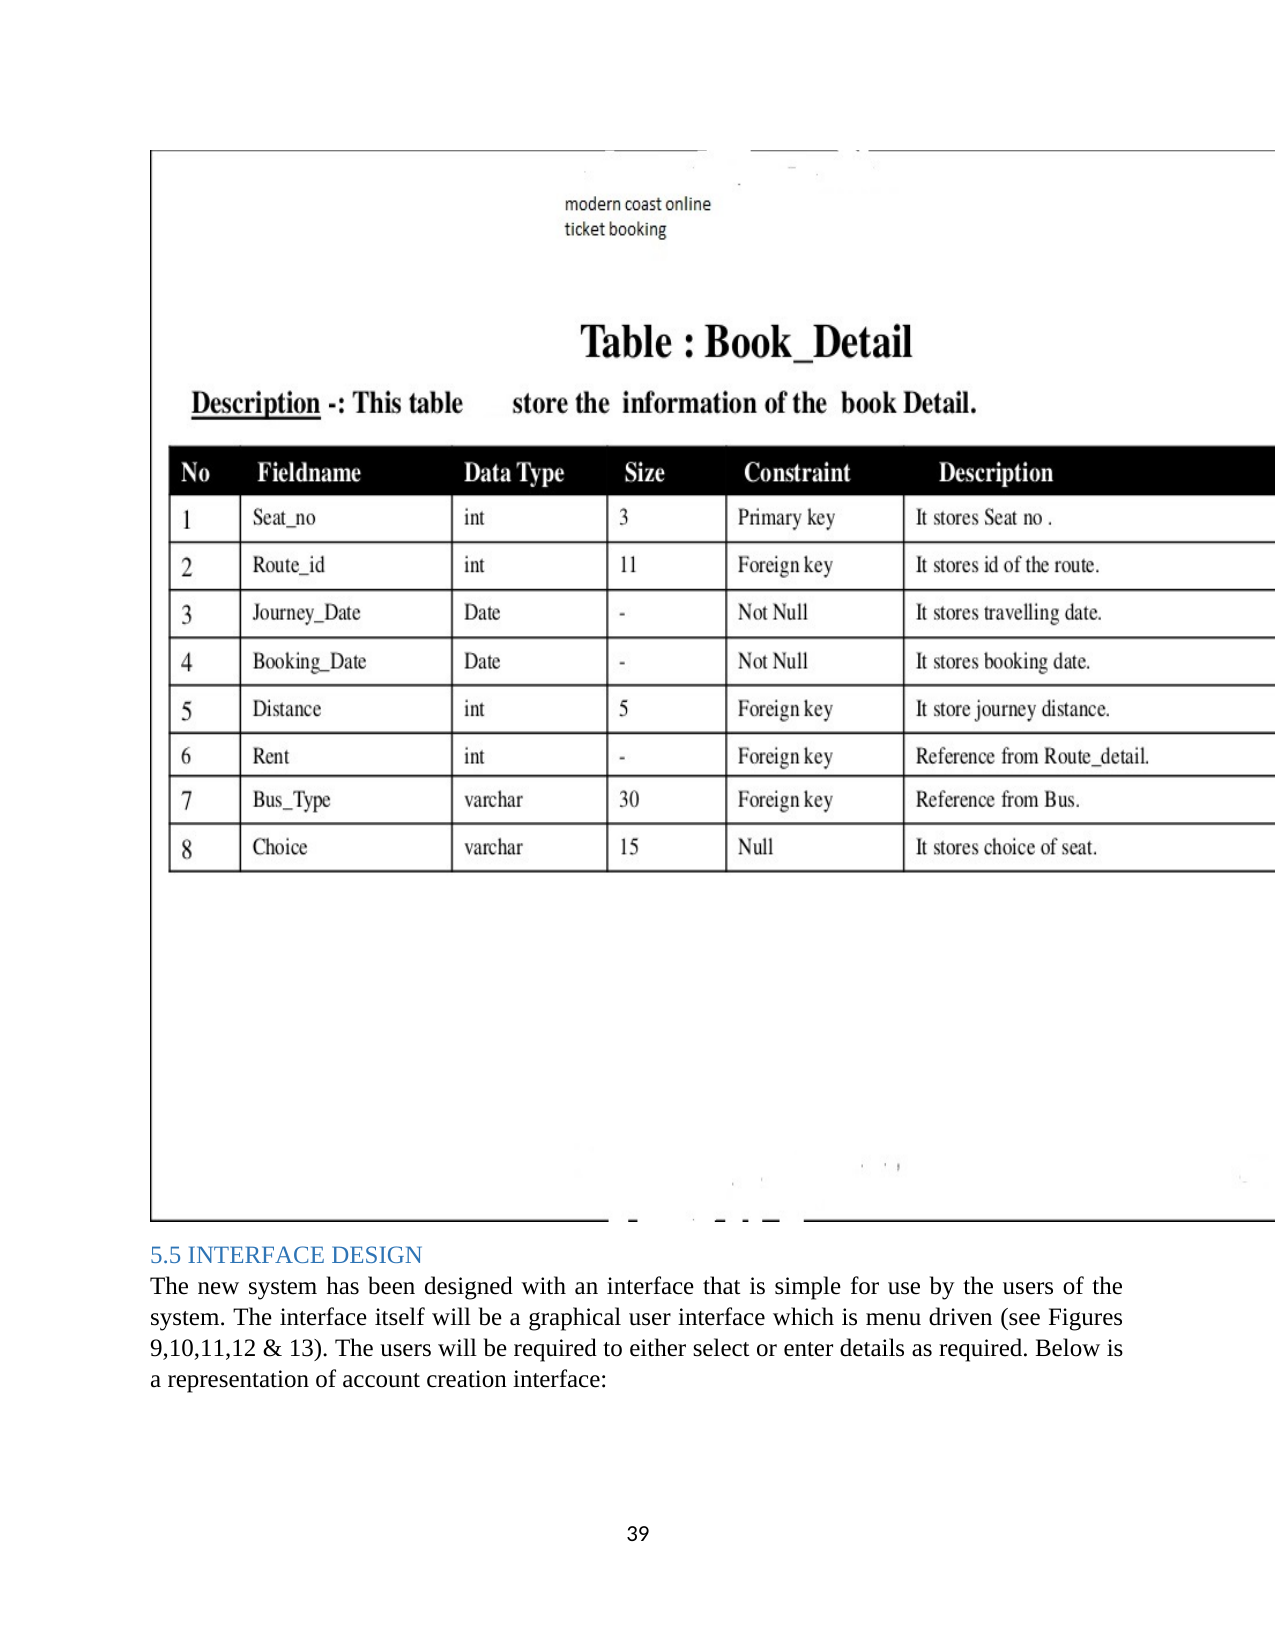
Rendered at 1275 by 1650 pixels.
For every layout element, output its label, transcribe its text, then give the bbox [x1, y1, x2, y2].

subtitle 5.5 INTERFACE DESIGN [150, 1240, 1125, 1269]
picture [150, 150, 1275, 1222]
text The new system has been designed with an interface that is simple for use by the users of the system. The interface itself will be a graphical user interface which is menu driven (see Figures 9,10,11,12 & 13). The users will be required to either select or enter details as required. Below is a representation of account creation interface: [150, 1271, 1125, 1393]
